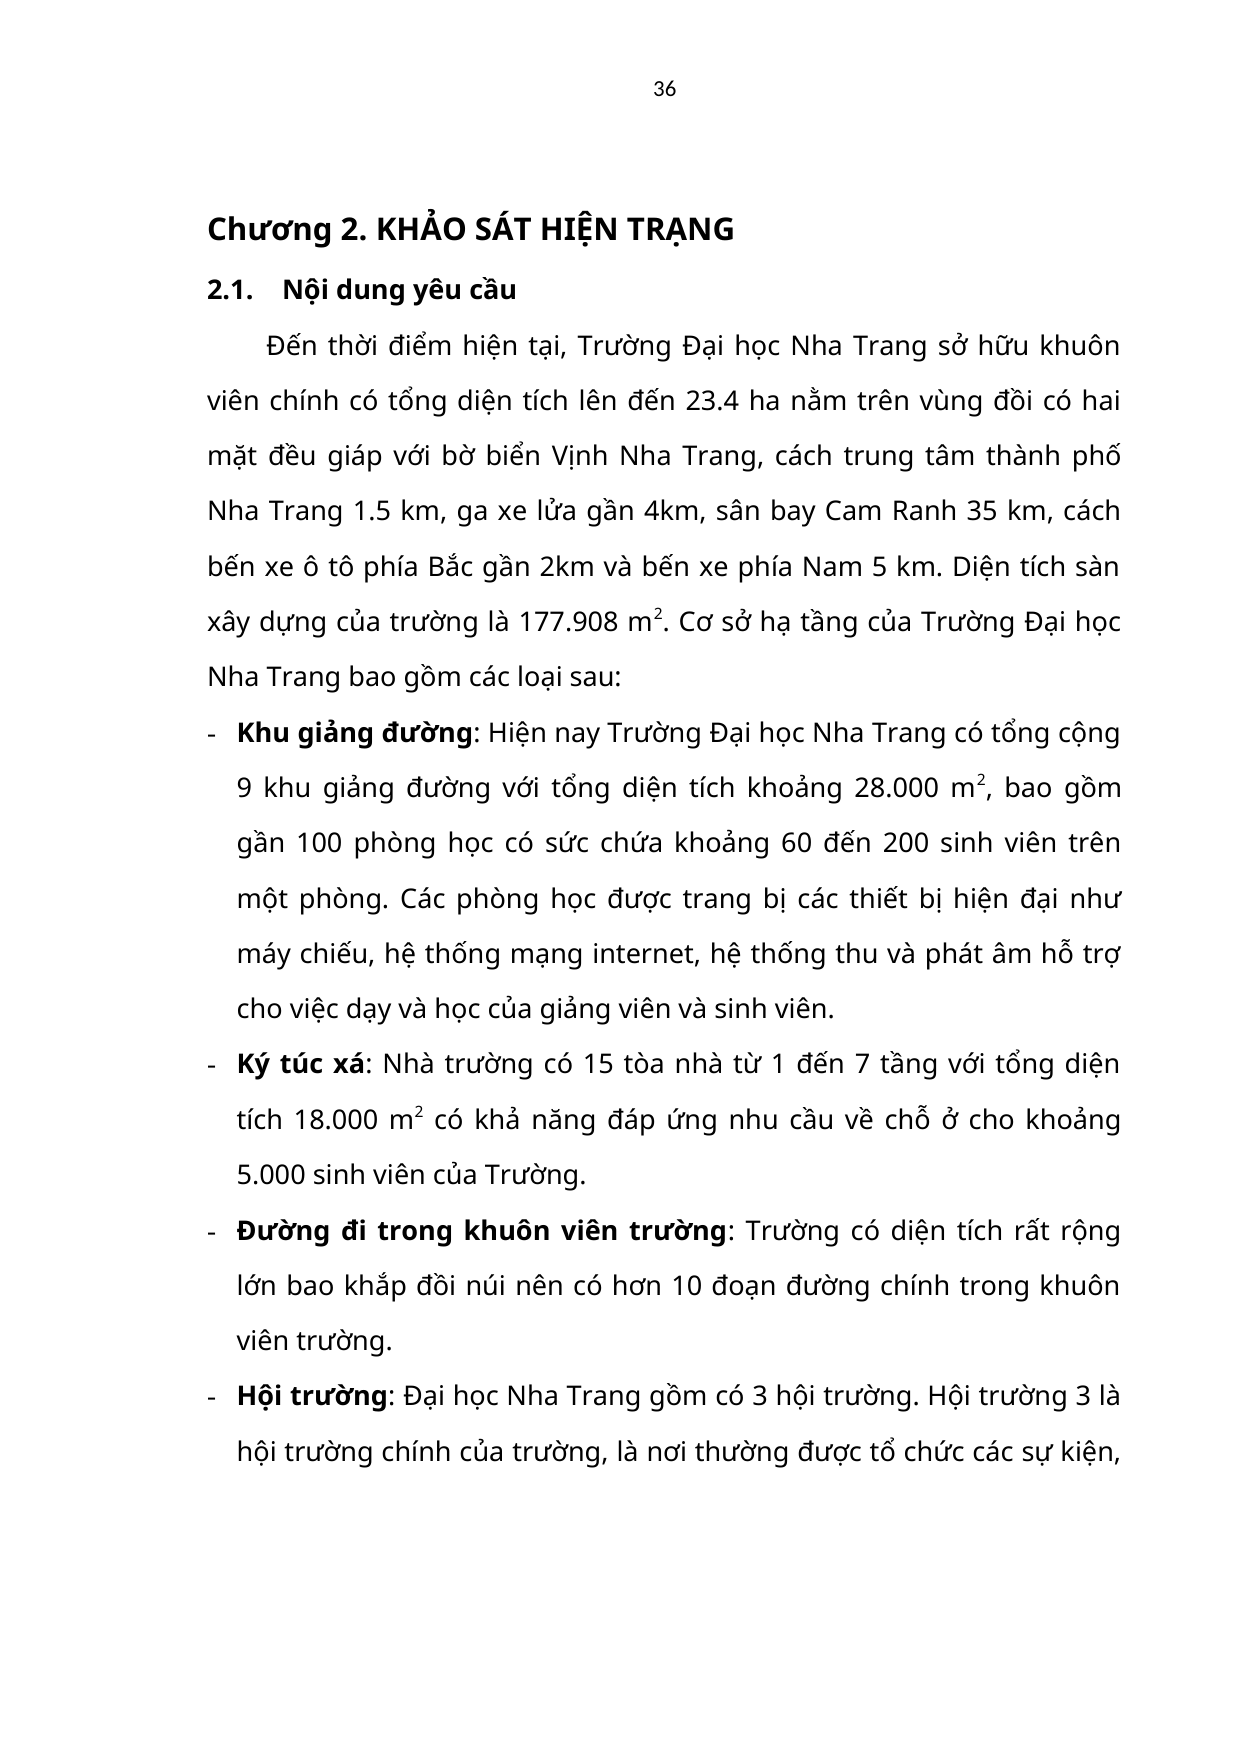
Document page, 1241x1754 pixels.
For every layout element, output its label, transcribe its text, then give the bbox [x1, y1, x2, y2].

list Nội dung yêu cầu [207, 271, 1122, 307]
text Chương 2. KHẢO SÁT HIỆN TRẠNG [207, 207, 1122, 249]
list Đường đi trong khuôn viên trường: Trường có diện tích rất rộng lớn bao khắp đồi núi nên có hơn 10 đoạn đường chính trong khuôn viên trường. [207, 1211, 1122, 1358]
list Ký túc xá: Nhà trường có 15 tòa nhà từ 1 đến 7 tầng với tổng diện tích 18.000 m2 có khả năng đáp ứng nhu cầu về chỗ ở cho khoảng 5.000 sinh viên của Trường. [207, 1045, 1122, 1192]
list Khu giảng đường: Hiện nay Trường Đại học Nha Trang có tổng cộng 9 khu giảng đường với tổng diện tích khoảng 28.000 m2, bao gồm gần 100 phòng học có sức chứa khoảng 60 đến 200 sinh viên trên một phòng. Các phòng học được trang bị các thiết bị hiện đại như máy chiếu, hệ thống mạng internet, hệ thống thu và phát âm hỗ trợ cho việc dạy và học của giảng viên và sinh viên. [207, 713, 1122, 1027]
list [207, 1377, 1122, 1469]
text Đến thời điểm hiện tại, Trường Đại học Nha Trang sở hữu khuôn viên chính có tổng diện tích lên đến 23.4 ha nằm trên vùng đồi có hai mặt đều giáp với bờ biển Vịnh Nha Trang, cách trung tâm thành phố Nha Trang 1.5 km, ga xe lửa gần 4km, sân bay Cam Ranh 35 km, cách bến xe ô tô phía Bắc gần 2km và bến xe phía Nam 5 km. Diện tích sàn xây dựng của trường là 177.908 m2. Cơ sở hạ tầng của Trường Đại học Nha Trang bao gồm các loại sau: [207, 326, 1122, 695]
